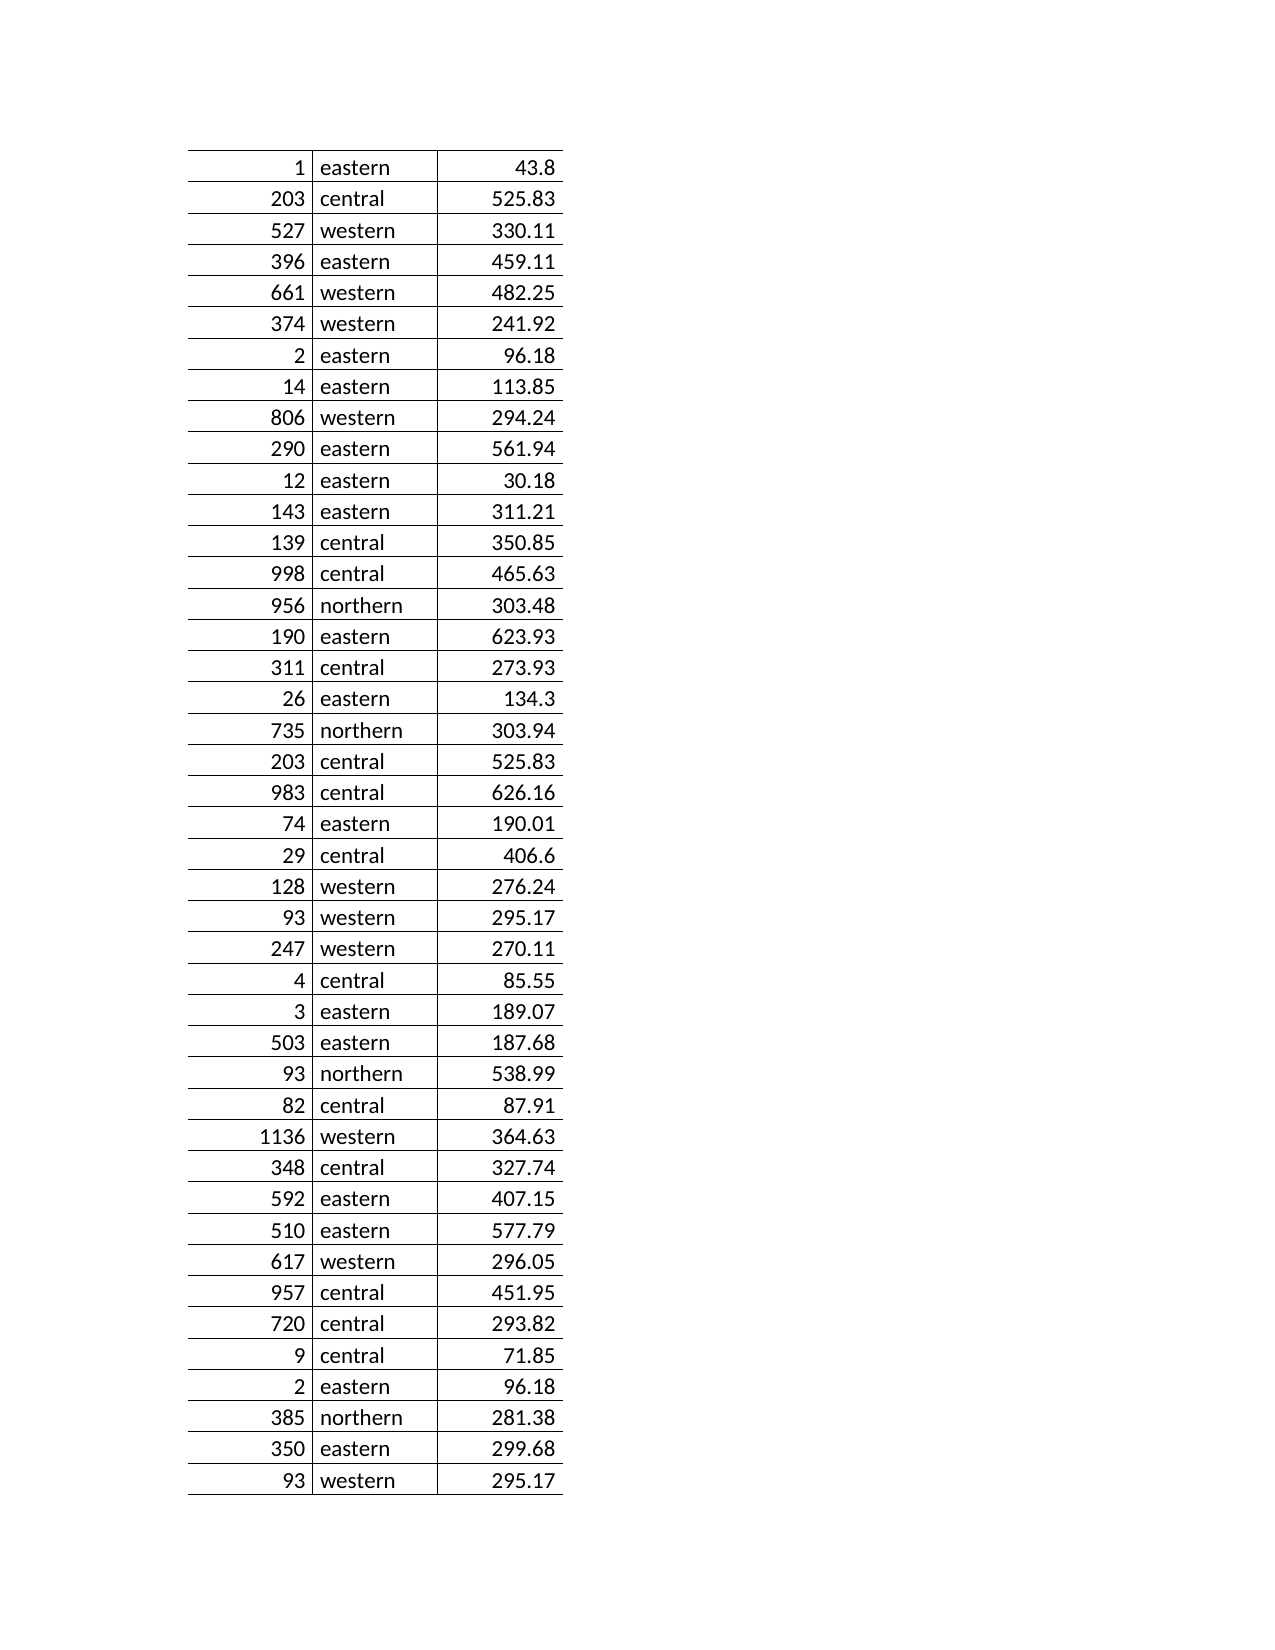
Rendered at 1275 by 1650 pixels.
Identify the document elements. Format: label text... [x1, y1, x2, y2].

table_cell western [313, 276, 437, 306]
table_cell 510 [188, 1214, 312, 1244]
table_cell central [313, 526, 437, 556]
table_cell 276.24 [438, 870, 562, 900]
table_cell 29 [188, 839, 312, 869]
table_cell 364.63 [438, 1120, 562, 1150]
table_cell 12 [188, 464, 312, 494]
table_cell 299.68 [438, 1432, 562, 1462]
table_cell 241.92 [438, 307, 562, 337]
table_cell 290 [188, 432, 312, 462]
table_cell 187.68 [438, 1026, 562, 1056]
table_cell 806 [188, 401, 312, 431]
table_cell 577.79 [438, 1214, 562, 1244]
table_cell 303.48 [438, 589, 562, 619]
table_cell 983 [188, 776, 312, 806]
table_cell eastern [313, 1432, 437, 1462]
table_cell 527 [188, 214, 312, 244]
table_cell 385 [188, 1401, 312, 1431]
table_cell central [313, 1089, 437, 1119]
table_cell central [313, 557, 437, 587]
table_cell 525.83 [438, 182, 562, 212]
table_cell 406.6 [438, 839, 562, 869]
table_cell western [313, 307, 437, 337]
table_cell 87.91 [438, 1089, 562, 1119]
table_cell eastern [313, 682, 437, 712]
table_cell central [313, 1276, 437, 1306]
table_cell western [313, 1245, 437, 1275]
table_cell eastern [313, 1214, 437, 1244]
table_cell eastern [313, 1026, 437, 1056]
table_cell western [313, 870, 437, 900]
table_cell 281.38 [438, 1401, 562, 1431]
table_cell 270.11 [438, 932, 562, 962]
table_cell 2 [188, 1370, 312, 1400]
table_cell eastern [313, 370, 437, 400]
table_cell 93 [188, 1464, 312, 1494]
table_cell 538.99 [438, 1057, 562, 1087]
table_cell 143 [188, 495, 312, 525]
table_cell eastern [313, 432, 437, 462]
table_cell eastern [313, 339, 437, 369]
table_cell 956 [188, 589, 312, 619]
table_cell 26 [188, 682, 312, 712]
table_cell central [313, 182, 437, 212]
table_cell eastern [313, 151, 437, 181]
table_cell central [313, 1307, 437, 1337]
table_cell 93 [188, 901, 312, 931]
table_cell 503 [188, 1026, 312, 1056]
table_cell 661 [188, 276, 312, 306]
table_cell 735 [188, 714, 312, 744]
table_cell western [313, 214, 437, 244]
table_cell western [313, 1120, 437, 1150]
table_cell eastern [313, 620, 437, 650]
table_cell 350 [188, 1432, 312, 1462]
table_cell northern [313, 1401, 437, 1431]
table_cell 3 [188, 995, 312, 1025]
table_cell 85.55 [438, 964, 562, 994]
table_cell 134.3 [438, 682, 562, 712]
table_cell 82 [188, 1089, 312, 1119]
table_cell 1136 [188, 1120, 312, 1150]
table_cell 626.16 [438, 776, 562, 806]
table_cell northern [313, 589, 437, 619]
table_cell 294.24 [438, 401, 562, 431]
table_cell central [313, 776, 437, 806]
table_cell 330.11 [438, 214, 562, 244]
table_cell 465.63 [438, 557, 562, 587]
table_cell 14 [188, 370, 312, 400]
table_cell 348 [188, 1151, 312, 1181]
table_cell 525.83 [438, 745, 562, 775]
table_cell 459.11 [438, 245, 562, 275]
table_cell 96.18 [438, 1370, 562, 1400]
table_cell 327.74 [438, 1151, 562, 1181]
table_cell 998 [188, 557, 312, 587]
table_cell 9 [188, 1339, 312, 1369]
table_cell western [313, 901, 437, 931]
table_cell northern [313, 714, 437, 744]
table_cell 113.85 [438, 370, 562, 400]
table_cell central [313, 745, 437, 775]
table_cell 4 [188, 964, 312, 994]
table_cell eastern [313, 1370, 437, 1400]
table_cell 311 [188, 651, 312, 681]
table_cell 451.95 [438, 1276, 562, 1306]
table_cell eastern [313, 995, 437, 1025]
table_cell eastern [313, 464, 437, 494]
table_cell 190.01 [438, 807, 562, 837]
table_cell 350.85 [438, 526, 562, 556]
table_cell 295.17 [438, 1464, 562, 1494]
table_cell eastern [313, 245, 437, 275]
table_cell 311.21 [438, 495, 562, 525]
table_cell 374 [188, 307, 312, 337]
table_cell 1 [188, 151, 312, 181]
table_cell central [313, 651, 437, 681]
table_cell 71.85 [438, 1339, 562, 1369]
table_cell 295.17 [438, 901, 562, 931]
table_cell 293.82 [438, 1307, 562, 1337]
table_cell 203 [188, 745, 312, 775]
table_cell 139 [188, 526, 312, 556]
table_cell 96.18 [438, 339, 562, 369]
table_cell 407.15 [438, 1182, 562, 1212]
table_cell western [313, 401, 437, 431]
table_cell northern [313, 1057, 437, 1087]
table_cell western [313, 1464, 437, 1494]
table_cell central [313, 964, 437, 994]
table_cell 203 [188, 182, 312, 212]
table_cell 273.93 [438, 651, 562, 681]
table_cell 623.93 [438, 620, 562, 650]
table_cell 396 [188, 245, 312, 275]
table_cell 296.05 [438, 1245, 562, 1275]
table_cell eastern [313, 495, 437, 525]
table_cell 482.25 [438, 276, 562, 306]
table_cell 128 [188, 870, 312, 900]
table_cell 30.18 [438, 464, 562, 494]
table_cell 93 [188, 1057, 312, 1087]
table_cell 592 [188, 1182, 312, 1212]
table_cell western [313, 932, 437, 962]
table_cell 303.94 [438, 714, 562, 744]
table_cell eastern [313, 807, 437, 837]
table_cell 43.8 [438, 151, 562, 181]
table_cell eastern [313, 1182, 437, 1212]
table_cell 2 [188, 339, 312, 369]
table_cell 190 [188, 620, 312, 650]
table_cell 957 [188, 1276, 312, 1306]
table_cell 720 [188, 1307, 312, 1337]
table_cell central [313, 1151, 437, 1181]
table_cell central [313, 1339, 437, 1369]
table_cell 74 [188, 807, 312, 837]
table_cell 189.07 [438, 995, 562, 1025]
table_cell 561.94 [438, 432, 562, 462]
table_cell central [313, 839, 437, 869]
table_cell 247 [188, 932, 312, 962]
table_cell 617 [188, 1245, 312, 1275]
